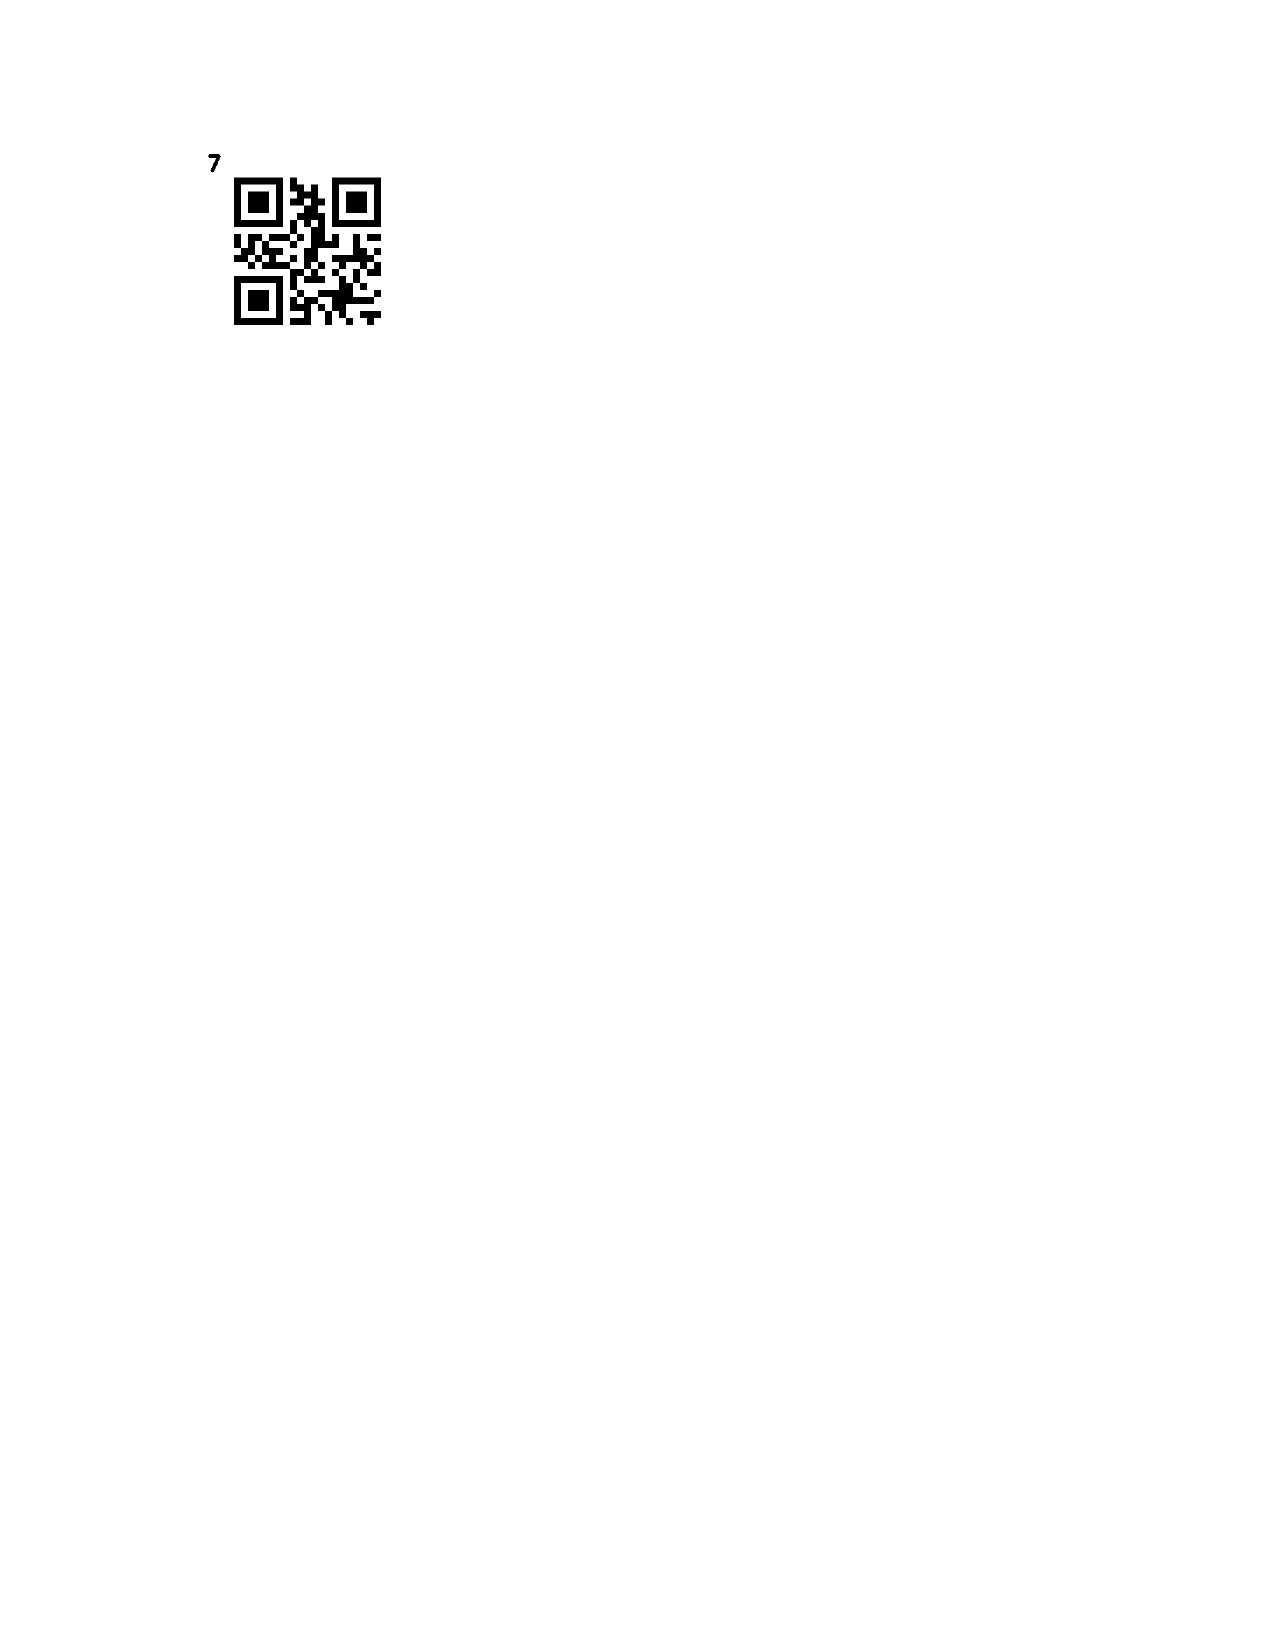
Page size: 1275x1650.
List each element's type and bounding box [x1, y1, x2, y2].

picture [206, 150, 409, 353]
